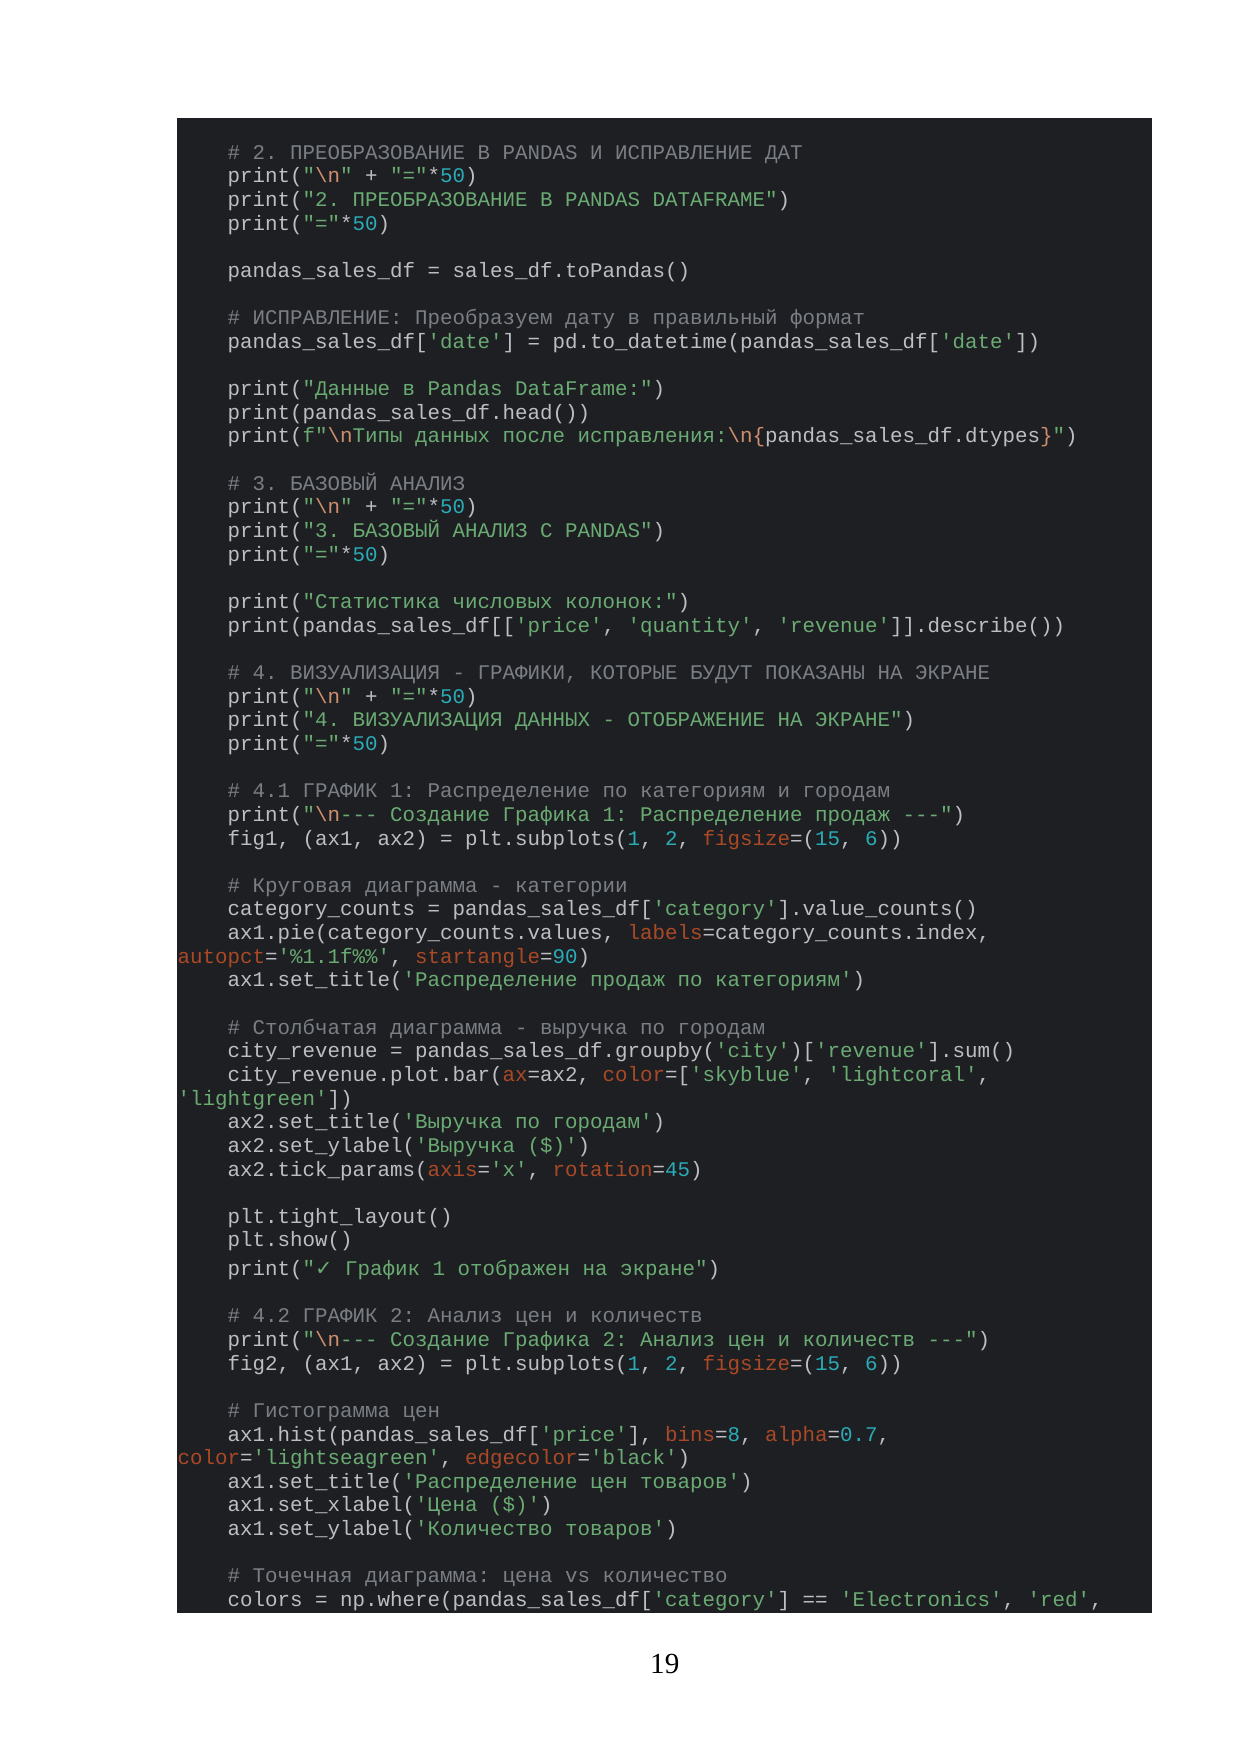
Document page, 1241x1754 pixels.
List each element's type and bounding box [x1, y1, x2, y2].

text [177, 118, 1152, 1613]
